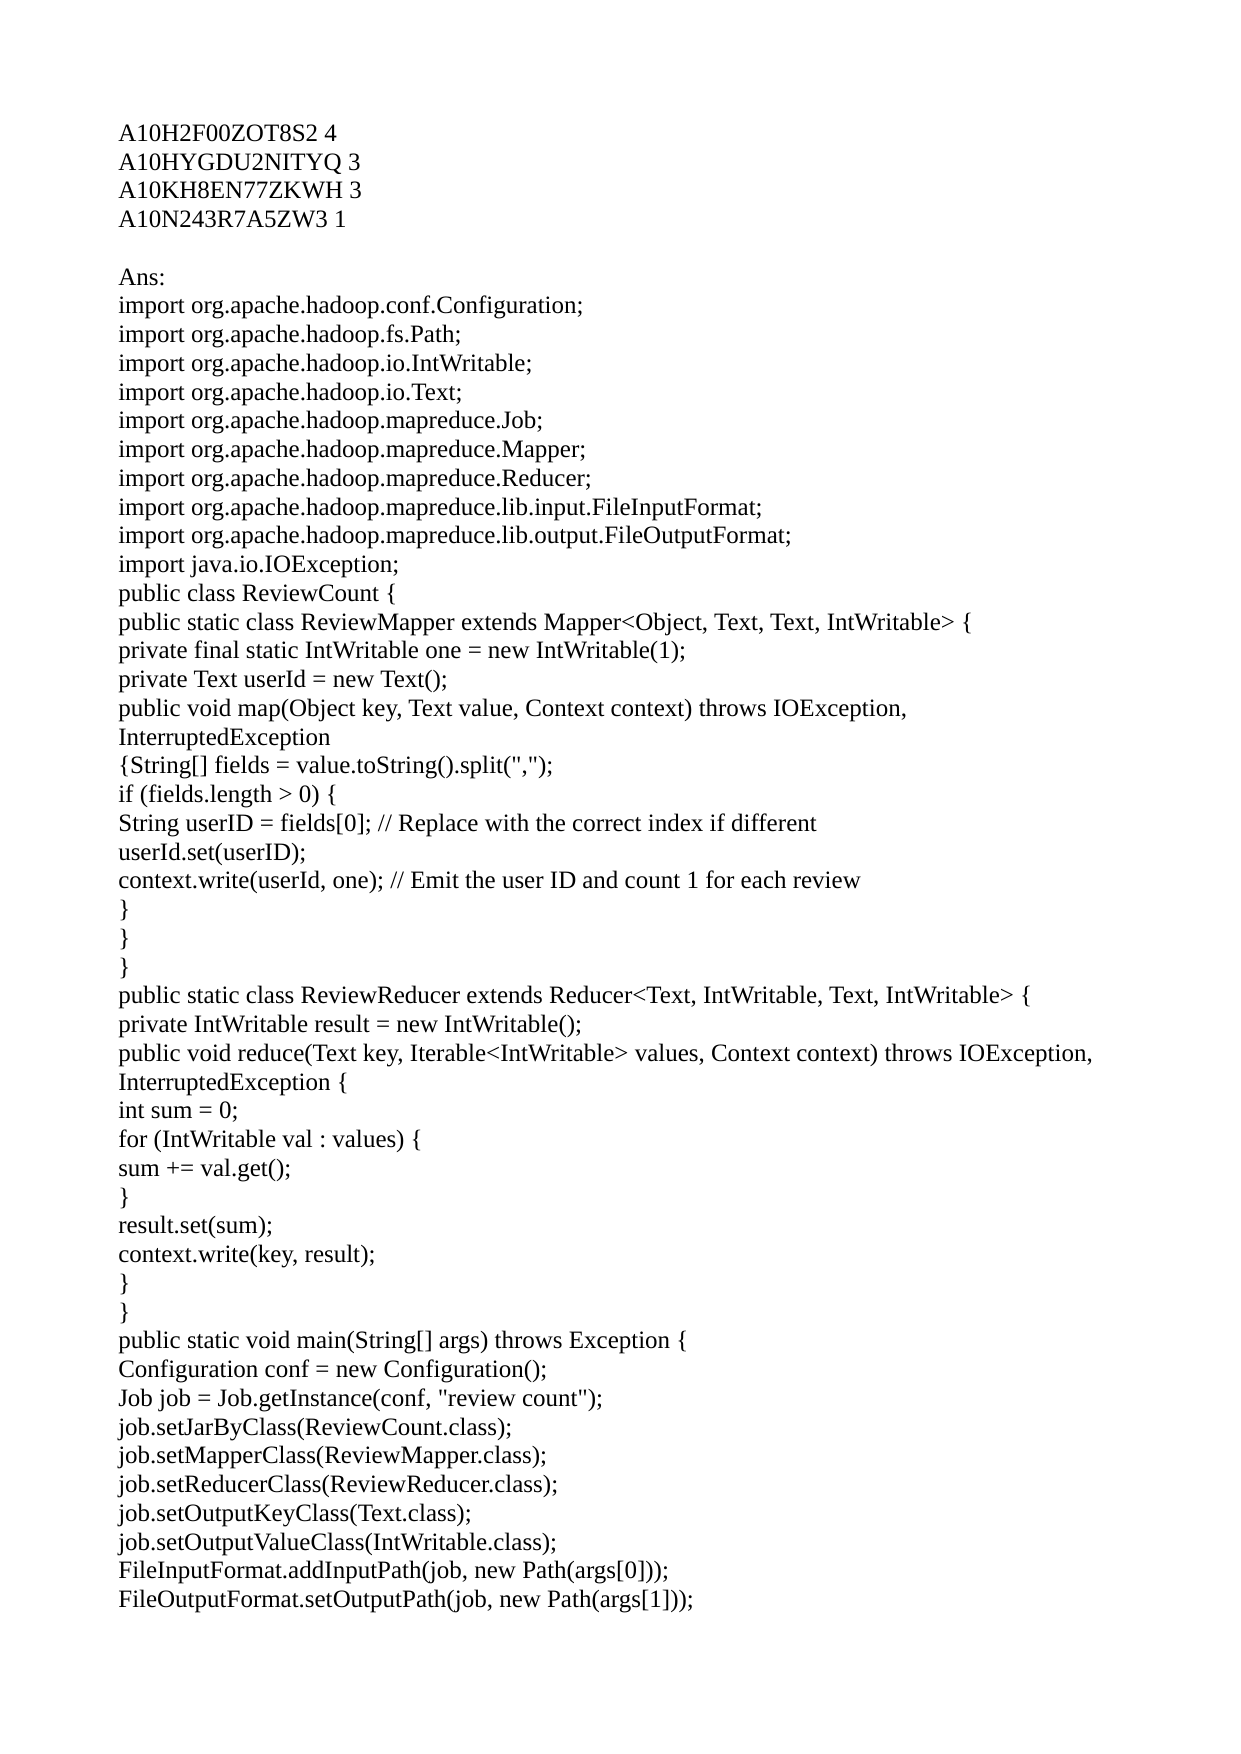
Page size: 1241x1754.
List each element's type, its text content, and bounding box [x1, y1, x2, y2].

text } [118, 894, 1122, 923]
text InterruptedException { [118, 1067, 1122, 1096]
text } [118, 923, 1122, 952]
text FileOutputFormat.setOutputPath(job, new Path(args[1])); [118, 1584, 1122, 1613]
text private final static IntWritable one = new IntWritable(1); [118, 636, 1122, 664]
text {String[] fields = value.toString().split(","); [118, 751, 1122, 779]
text int sum = 0; [118, 1096, 1122, 1124]
text sum += val.get(); [118, 1153, 1122, 1182]
text Ans: [118, 262, 1122, 291]
text job.setOutputValueClass(IntWritable.class); [118, 1527, 1122, 1556]
text FileInputFormat.addInputPath(job, new Path(args[0])); [118, 1556, 1122, 1584]
text String userID = fields[0]; // Replace with the correct index if different [118, 808, 1122, 837]
text public static void main(String[] args) throws Exception { [118, 1326, 1122, 1354]
text context.write(userId, one); // Emit the user ID and count 1 for each review [118, 866, 1122, 894]
text public void reduce(Text key, Iterable<IntWritable> values, Context context) throws IOException, [118, 1038, 1122, 1067]
text for (IntWritable val : values) { [118, 1124, 1122, 1153]
text import org.apache.hadoop.mapreduce.Mapper; [118, 434, 1122, 463]
text private IntWritable result = new IntWritable(); [118, 1009, 1122, 1038]
text import org.apache.hadoop.conf.Configuration; [118, 291, 1122, 319]
text import org.apache.hadoop.mapreduce.lib.input.FileInputFormat; [118, 492, 1122, 521]
text A10N243R7A5ZW3 1 [118, 204, 1122, 233]
text public static class ReviewReducer extends Reducer<Text, IntWritable, Text, IntWritable> { [118, 981, 1122, 1009]
text import org.apache.hadoop.io.Text; [118, 377, 1122, 406]
text A10HYGDU2NITYQ 3 [118, 147, 1122, 176]
text import java.io.IOException; [118, 549, 1122, 578]
text } [118, 1268, 1122, 1297]
text job.setJarByClass(ReviewCount.class); [118, 1412, 1122, 1441]
text } [118, 1297, 1122, 1326]
text job.setMapperClass(ReviewMapper.class); [118, 1441, 1122, 1469]
text job.setReducerClass(ReviewReducer.class); [118, 1469, 1122, 1498]
text import org.apache.hadoop.mapreduce.Reducer; [118, 463, 1122, 492]
text public void map(Object key, Text value, Context context) throws IOException, InterruptedException [118, 693, 1122, 751]
text A10H2F00ZOT8S2 4 [118, 118, 1122, 147]
text import org.apache.hadoop.fs.Path; [118, 319, 1122, 348]
text result.set(sum); [118, 1211, 1122, 1239]
text if (fields.length > 0) { [118, 779, 1122, 808]
text import org.apache.hadoop.mapreduce.lib.output.FileOutputFormat; [118, 521, 1122, 549]
text public class ReviewCount { [118, 578, 1122, 607]
text userId.set(userID); [118, 837, 1122, 866]
text private Text userId = new Text(); [118, 664, 1122, 693]
text Configuration conf = new Configuration(); [118, 1354, 1122, 1383]
text job.setOutputKeyClass(Text.class); [118, 1498, 1122, 1527]
text import org.apache.hadoop.io.IntWritable; [118, 348, 1122, 377]
text public static class ReviewMapper extends Mapper<Object, Text, Text, IntWritable> { [118, 607, 1122, 636]
text } [118, 1182, 1122, 1211]
text context.write(key, result); [118, 1239, 1122, 1268]
text import org.apache.hadoop.mapreduce.Job; [118, 406, 1122, 434]
text A10KH8EN77ZKWH 3 [118, 176, 1122, 204]
text Job job = Job.getInstance(conf, "review count"); [118, 1383, 1122, 1412]
text } [118, 952, 1122, 981]
